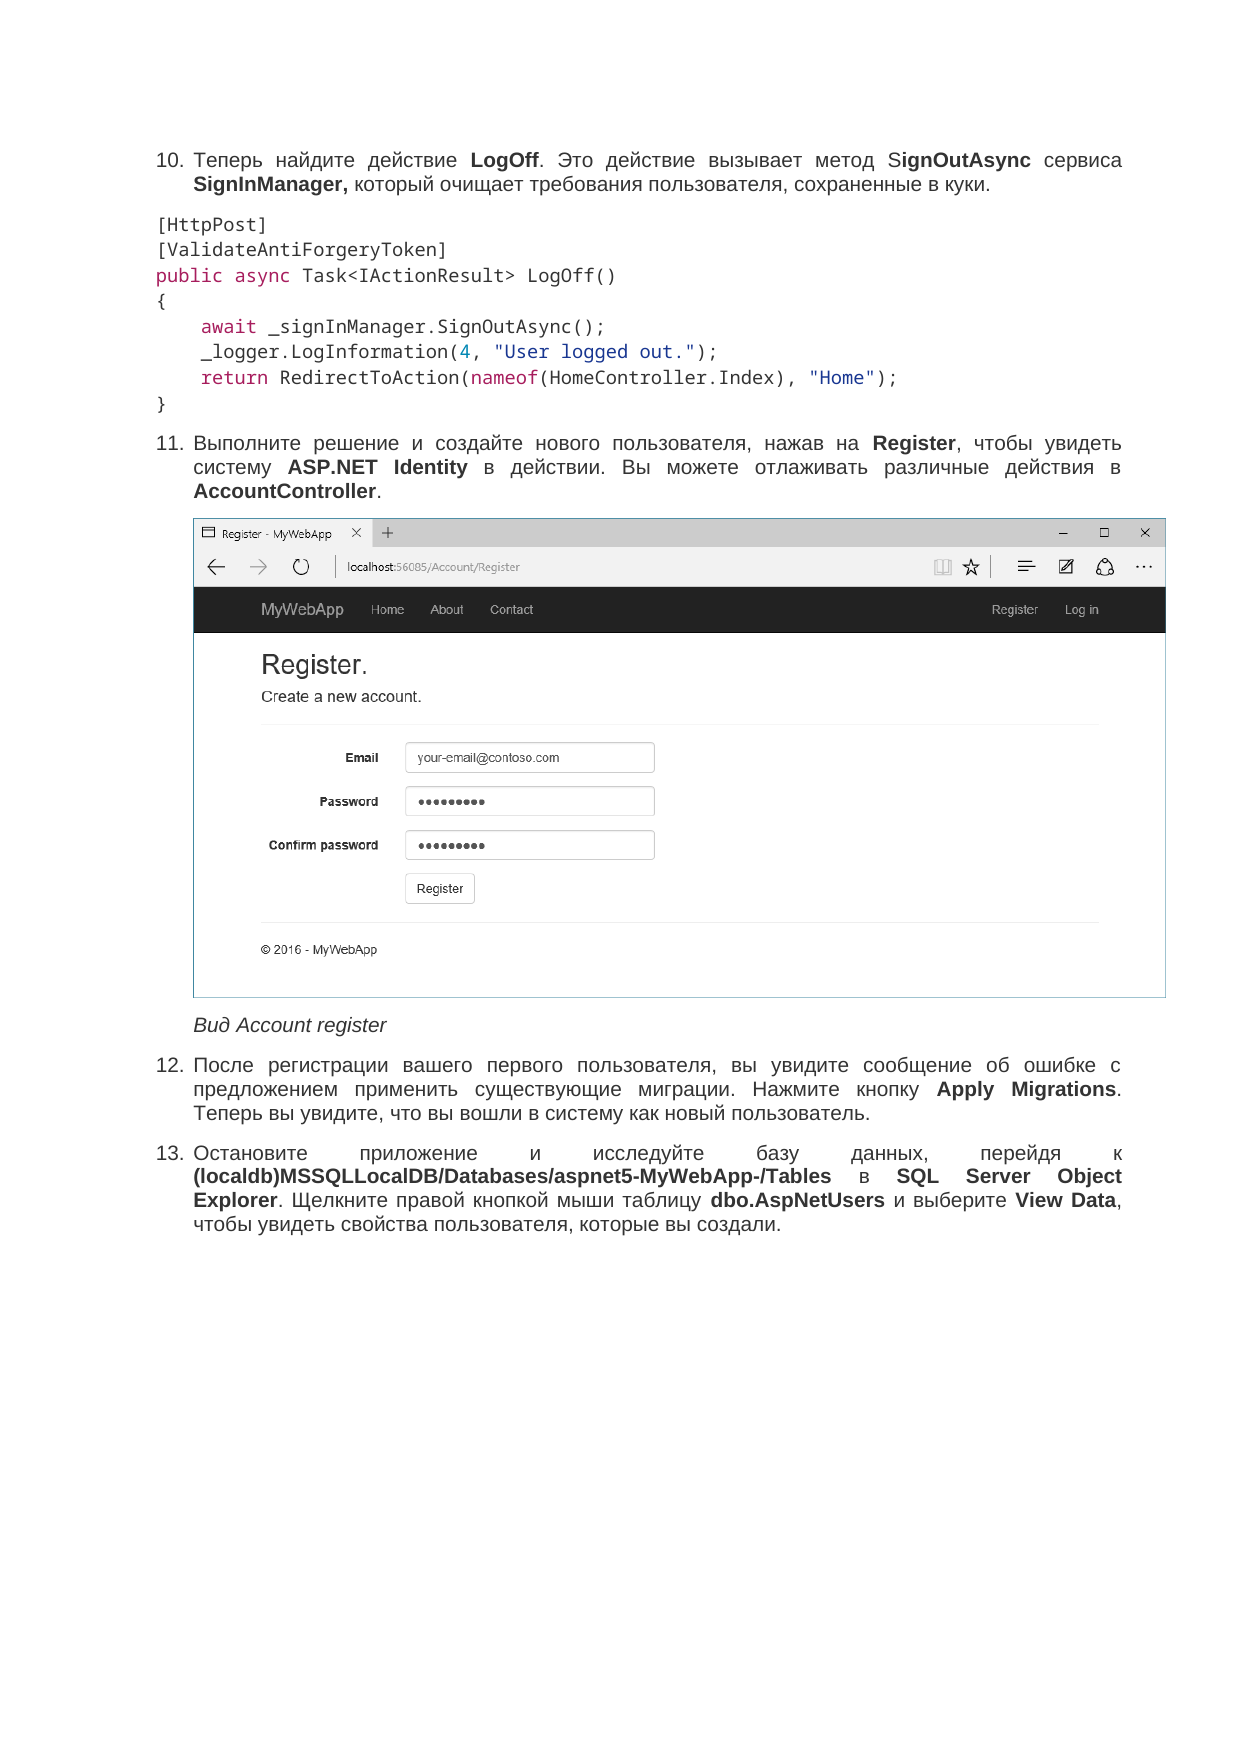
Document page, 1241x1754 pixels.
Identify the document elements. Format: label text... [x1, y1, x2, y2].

text await _signInManager.SignOutAsync(); [156, 313, 1122, 339]
text [ValidateAntiForgeryToken] [156, 237, 1122, 262]
list После регистрации вашего первого пользователя, вы увидите сообщение об ошибке с предложением применить существующие миграции. Нажмите кнопку Apply Migrations. Теперь вы увидите, что вы вошли в систему как новый пользователь. [156, 1053, 1122, 1125]
list Выполните решение и создайте нового пользователя, нажав на Register, чтобы увидеть систему ASP.NET Identity в действии. Вы можете отлаживать различные действия в AccountController. [156, 431, 1122, 503]
list Теперь найдите действие LogOff. Это действие вызывает метод SignOutAsync сервиса SignInManager, который очищает требования пользователя, сохраненные в куки. [156, 148, 1122, 196]
text public async Task<IActionResult> LogOff() [156, 262, 1122, 288]
text [HttpPost] [156, 211, 1122, 237]
list Остановите приложение и исследуйте базу данных, перейдя к (localdb)MSSQLLocalDB/Databases/aspnet5-MyWebApp-/Tables в SQL Server Object Explorer. Щелкните правой кнопкой мыши таблицу dbo.AspNetUsers и выберите View Data, чтобы увидеть свойства пользователя, которые вы создали. [156, 1140, 1122, 1236]
text _logger.LogInformation(4, "User logged out."); [156, 339, 1122, 364]
text return RedirectToAction(nameof(HomeController.Index), "Home"); [156, 364, 1122, 390]
text } [156, 390, 1122, 415]
text Вид Account register [193, 1013, 1122, 1037]
text { [156, 288, 1122, 313]
picture [193, 518, 1166, 998]
